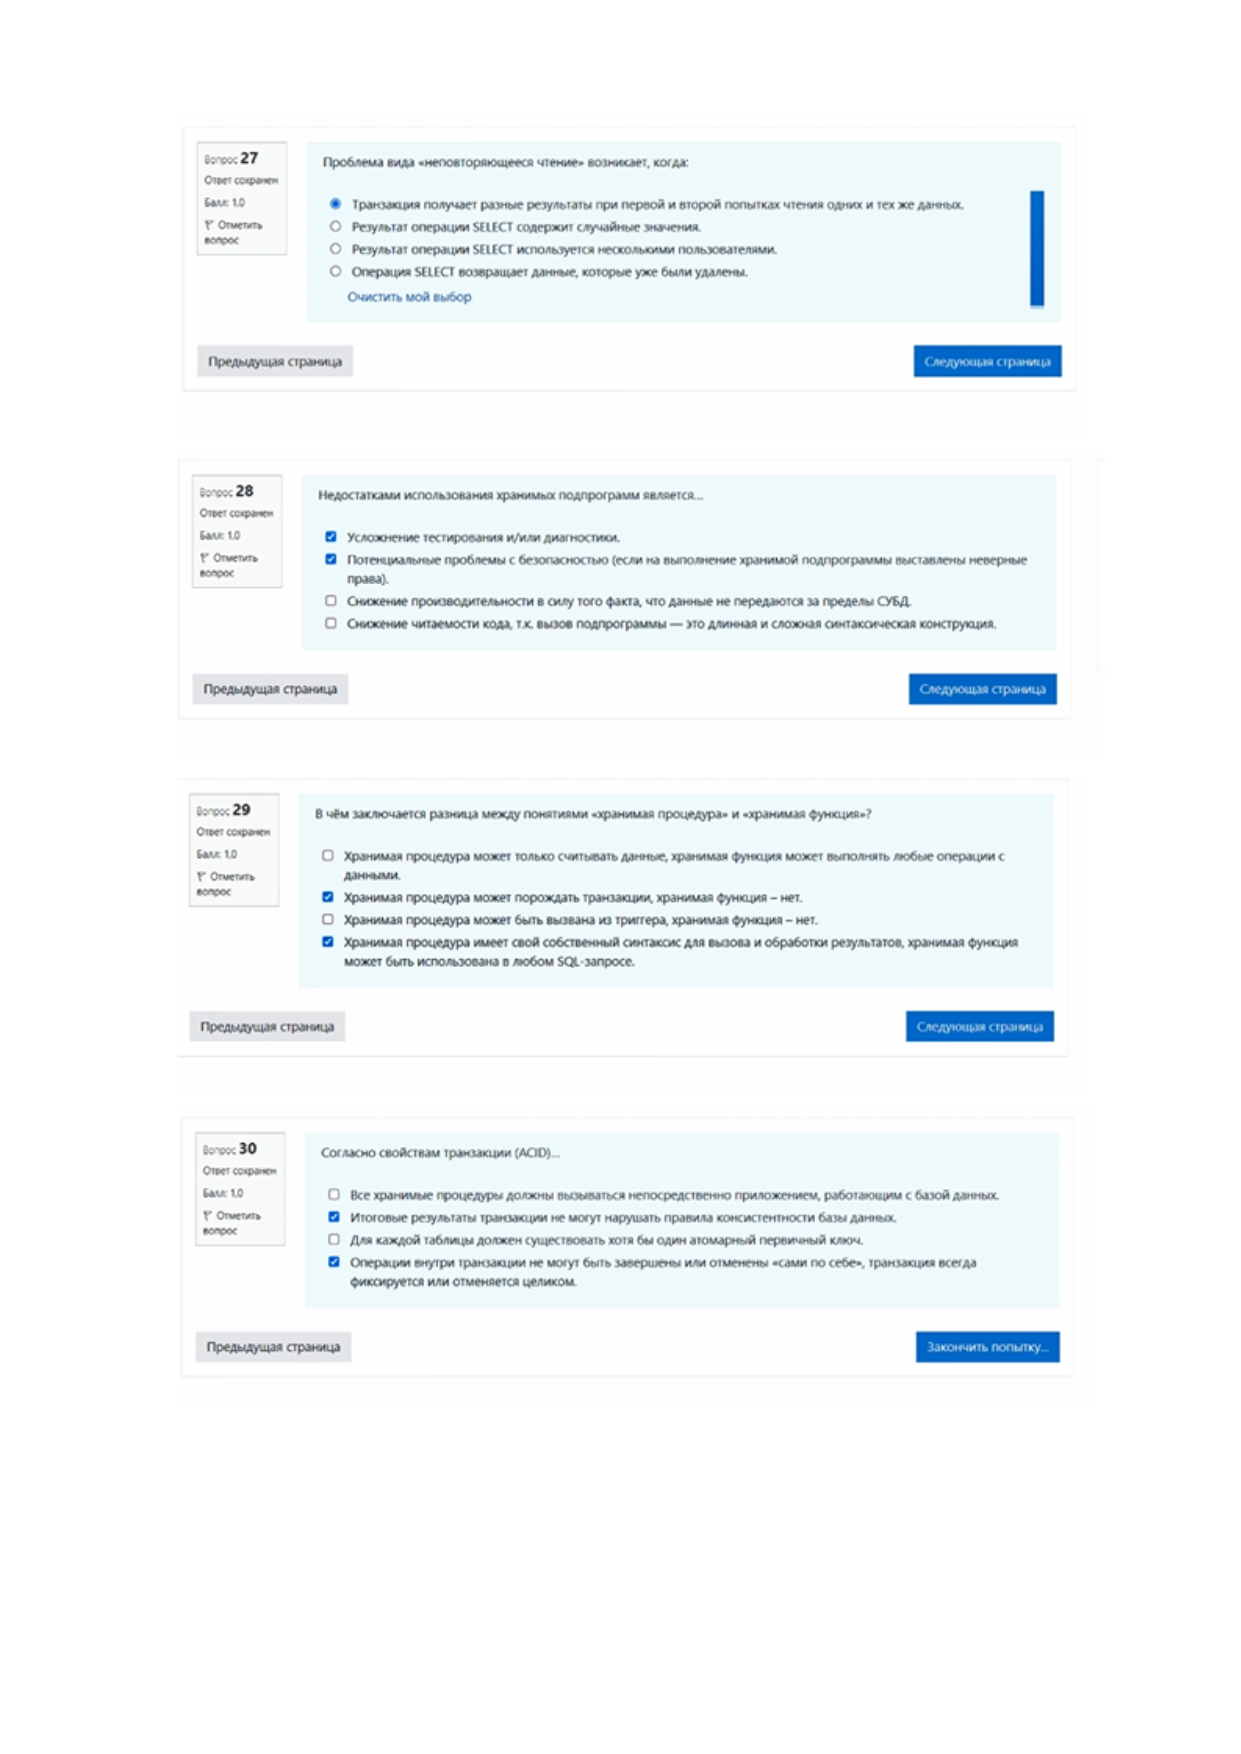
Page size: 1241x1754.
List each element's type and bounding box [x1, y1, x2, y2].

picture [177, 1110, 1098, 1405]
picture [177, 776, 1085, 1092]
picture [177, 454, 1106, 758]
picture [177, 118, 1089, 436]
